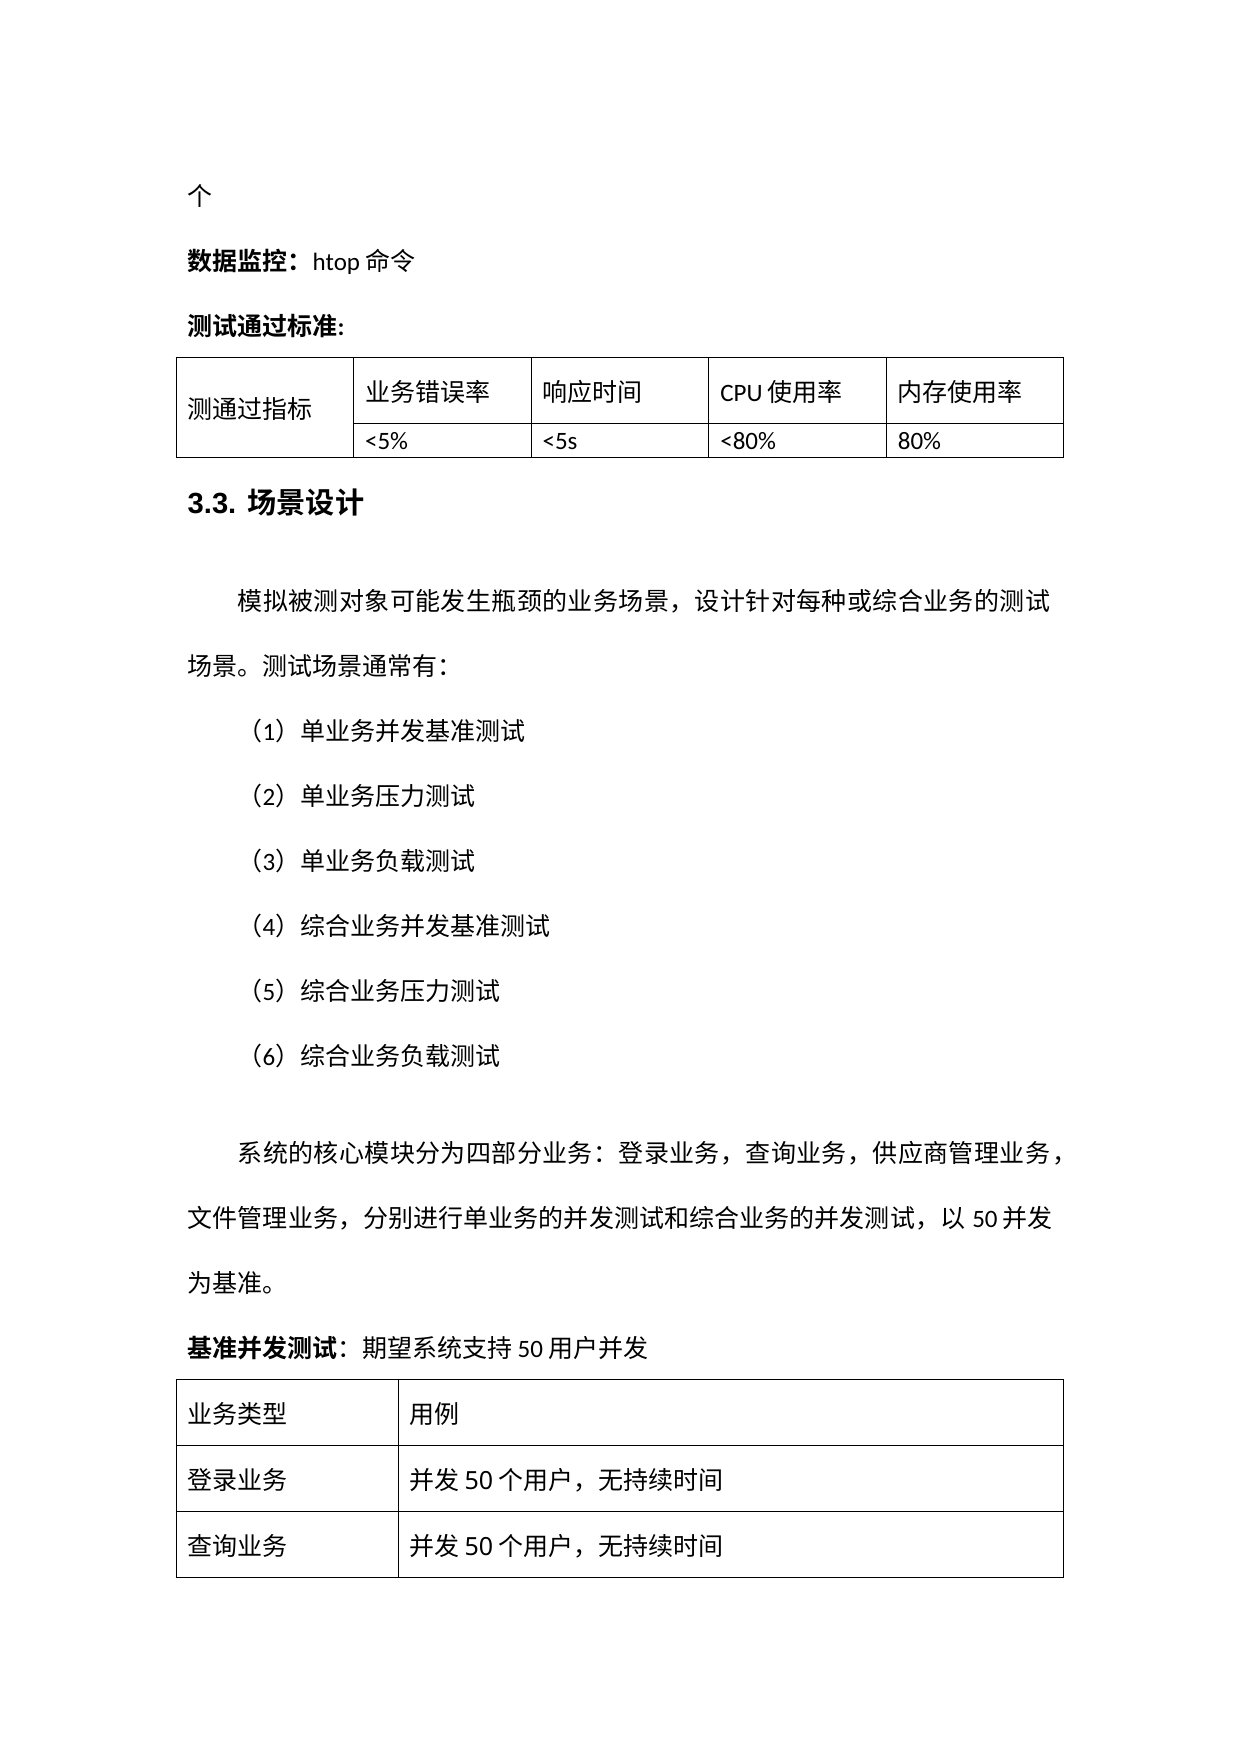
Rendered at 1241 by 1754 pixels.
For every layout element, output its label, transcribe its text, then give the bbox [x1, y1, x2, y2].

table_cell <5s [532, 424, 708, 457]
table_header CPU使用率 [709, 358, 886, 423]
list 综合业务负载测试 [187, 1022, 1053, 1087]
table_cell 登录业务 [177, 1446, 398, 1511]
table_cell 并发50个用户，无持续时间 [399, 1446, 1063, 1511]
table_cell 并发50个用户，无持续时间 [399, 1512, 1063, 1577]
text 系统的核心模块分为四部分业务：登录业务，查询业务，供应商管理业务，文件管理业务，分别进行单业务的并发测试和综合业务的并发测试，以50并发为基准。 [187, 1119, 1053, 1314]
table_header 业务错误率 [354, 358, 531, 423]
text 测试数据准备：用户100个，pdf文件100份（平均每份30页），关键词100个 [187, 162, 1053, 227]
list 综合业务并发基准测试 [187, 892, 1053, 957]
text 基准并发测试：期望系统支持50用户并发 [187, 1314, 1053, 1379]
text 测试通过标准: [187, 292, 1053, 357]
text 模拟被测对象可能发生瓶颈的业务场景，设计针对每种或综合业务的测试场景。测试场景通常有： [187, 567, 1053, 697]
text 数据监控：htop命令 [187, 227, 1053, 292]
table_header 测通过指标 [177, 358, 353, 457]
table_header 用例 [399, 1380, 1063, 1445]
table_cell 查询业务 [177, 1512, 398, 1577]
table_header 业务类型 [177, 1380, 398, 1445]
list 单业务压力测试 [187, 762, 1053, 827]
table_header 内存使用率 [887, 358, 1063, 423]
table_header 响应时间 [532, 358, 708, 423]
list 综合业务压力测试 [187, 957, 1053, 1022]
list 单业务并发基准测试 [187, 697, 1053, 762]
table_cell <5% [354, 424, 531, 457]
subtitle 场景设计 [187, 468, 1053, 533]
table_cell 80% [887, 424, 1063, 457]
list 单业务负载测试 [187, 827, 1053, 892]
table_cell <80% [709, 424, 886, 457]
